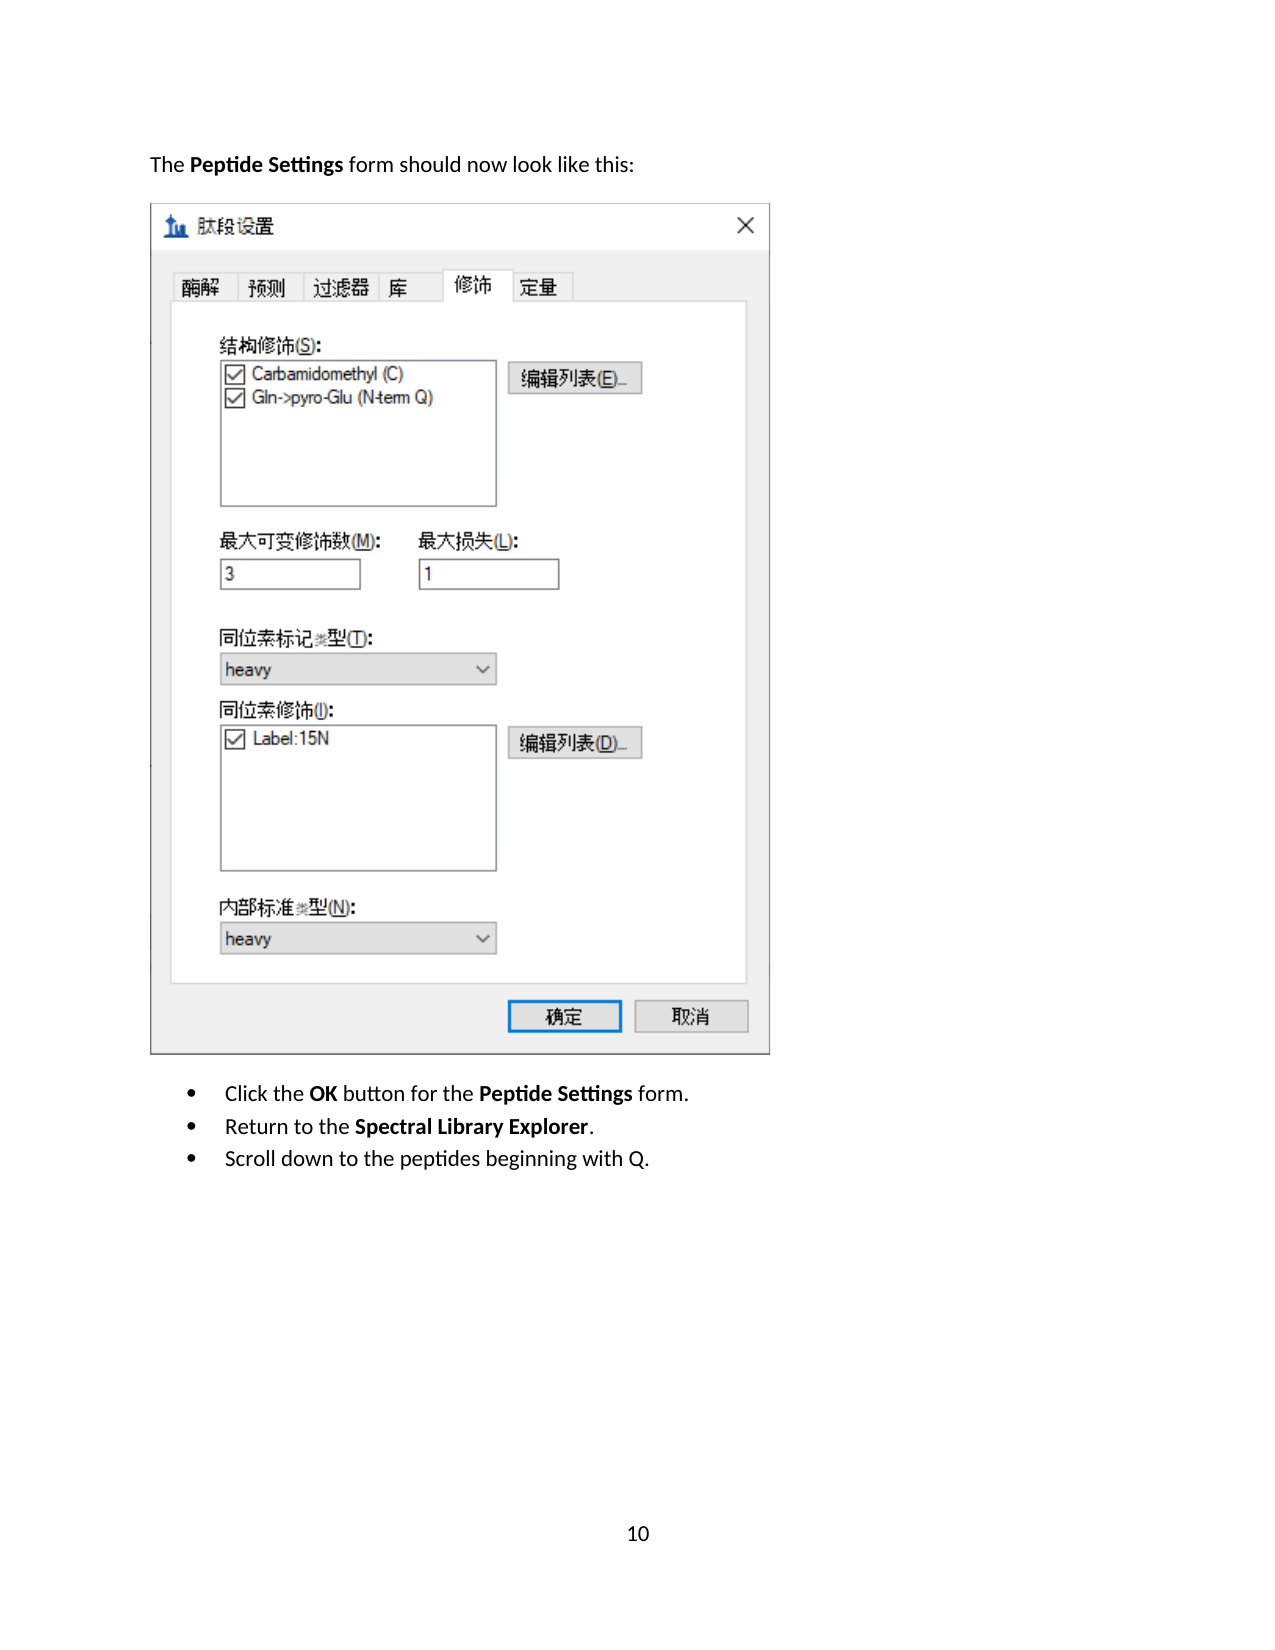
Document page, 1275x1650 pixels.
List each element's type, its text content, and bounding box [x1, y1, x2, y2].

list Scroll down to the peptides beginning with Q. [187, 1144, 1125, 1172]
list Return to the Spectral Library Explorer. [187, 1112, 1125, 1140]
text The Peptide Settings form should now look like this: [150, 150, 1125, 178]
picture [150, 203, 771, 1055]
list Click the OK button for the Peptide Settings form. [187, 1079, 1125, 1108]
